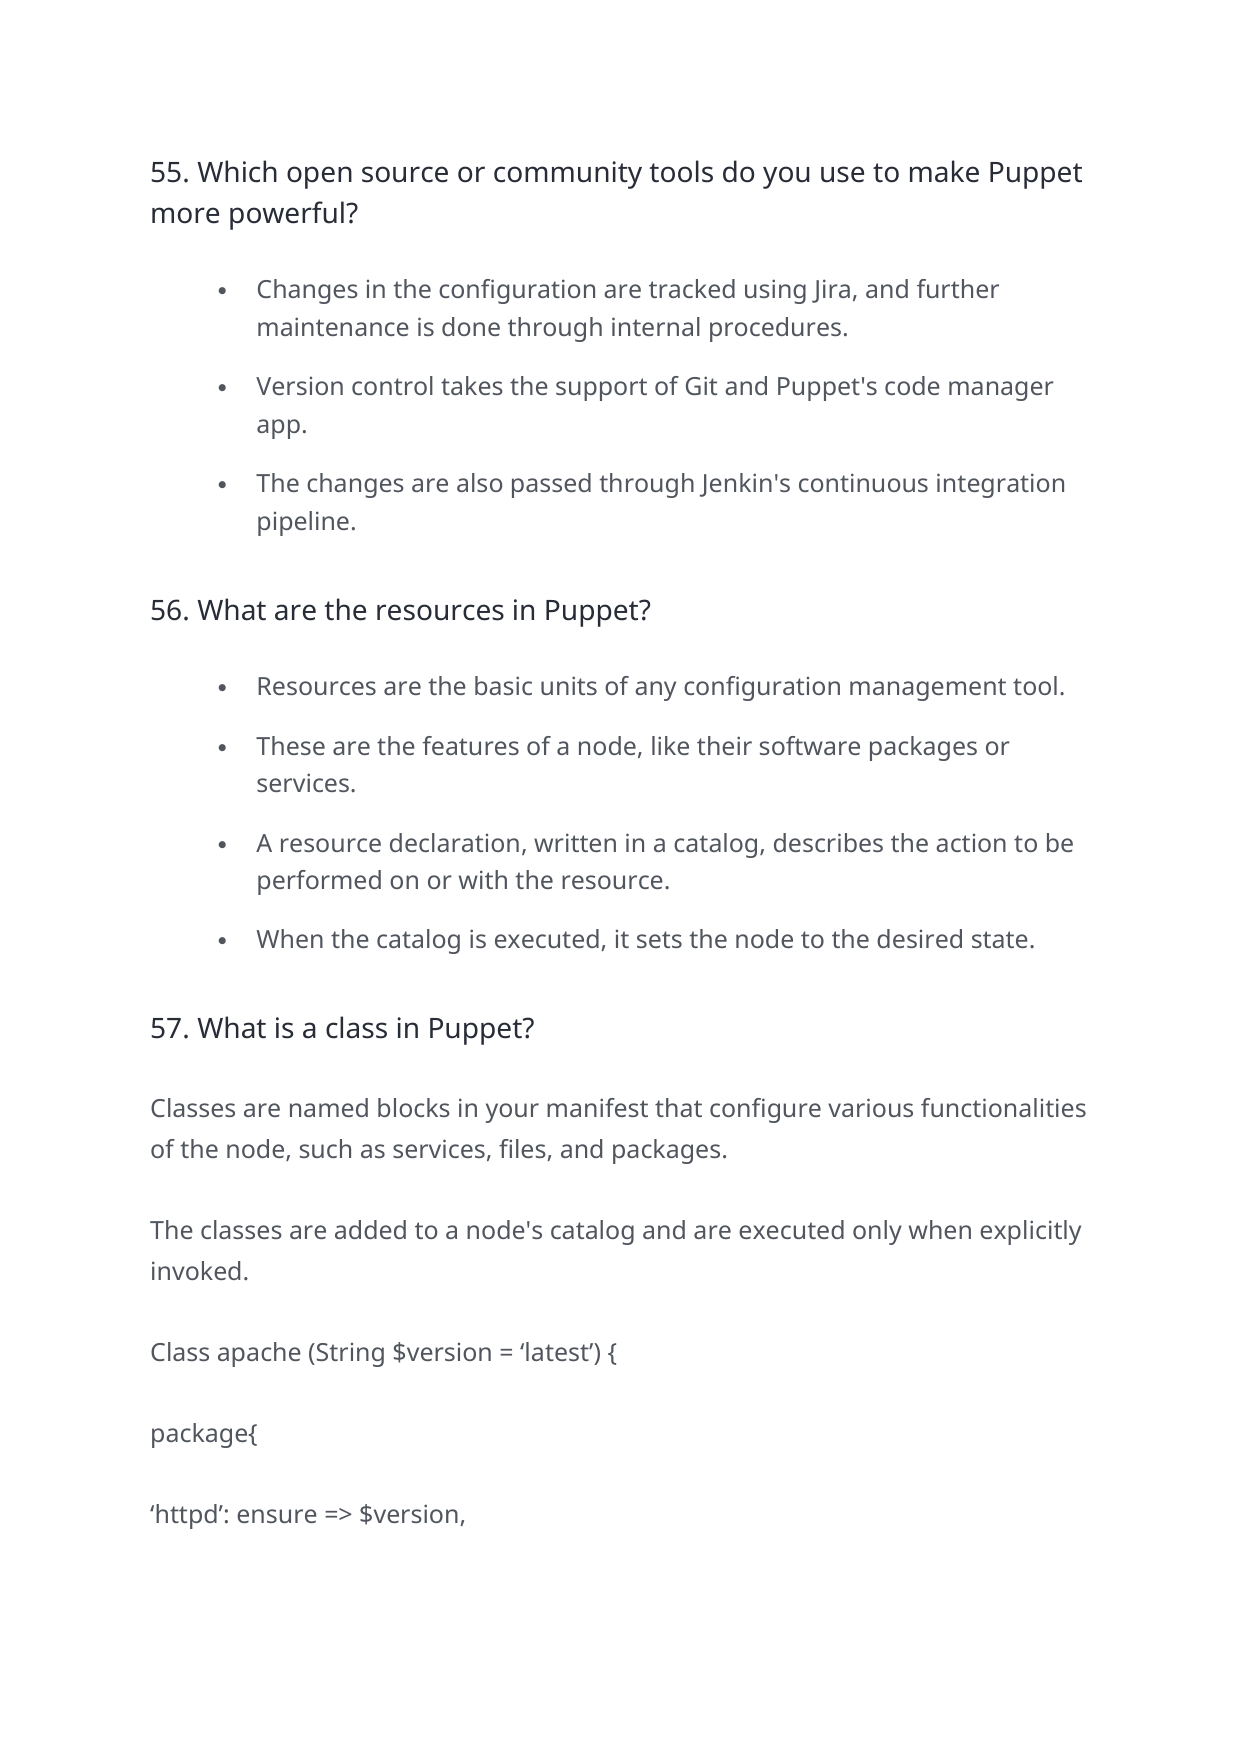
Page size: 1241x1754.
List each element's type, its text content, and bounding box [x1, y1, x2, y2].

text 57. What is a class in Puppet? [150, 1006, 1090, 1047]
list These are the features of a node, like their software packages or services. [219, 725, 1090, 800]
text Class apache (String $version = ‘latest’) { [150, 1328, 1090, 1369]
list Version control takes the support of Git and Puppet's code manager app. [219, 366, 1090, 441]
list When the catalog is executed, it sets the node to the desired state. [219, 919, 1090, 956]
list The changes are also passed through Jenkin's continuous integration pipeline. [219, 462, 1090, 537]
text package{ [150, 1409, 1090, 1450]
list Resources are the basic units of any configuration management tool. [219, 666, 1090, 703]
list A resource declaration, written in a catalog, describes the action to be performed on or with the resource. [219, 822, 1090, 897]
text Classes are named blocks in your manifest that configure various functionalities of the node, such as services, files, and packages. [150, 1084, 1090, 1166]
list Changes in the configuration are tracked using Jira, and further maintenance is done through internal procedures. [219, 269, 1090, 344]
text 56. What are the resources in Puppet? [150, 587, 1090, 628]
text The classes are added to a node's catalog and are executed only when explicitly invoked. [150, 1206, 1090, 1287]
text 55. Which open source or community tools do you use to make Puppet more powerful? [150, 150, 1090, 231]
text ‘httpd’: ensure => $version, [150, 1491, 1090, 1531]
